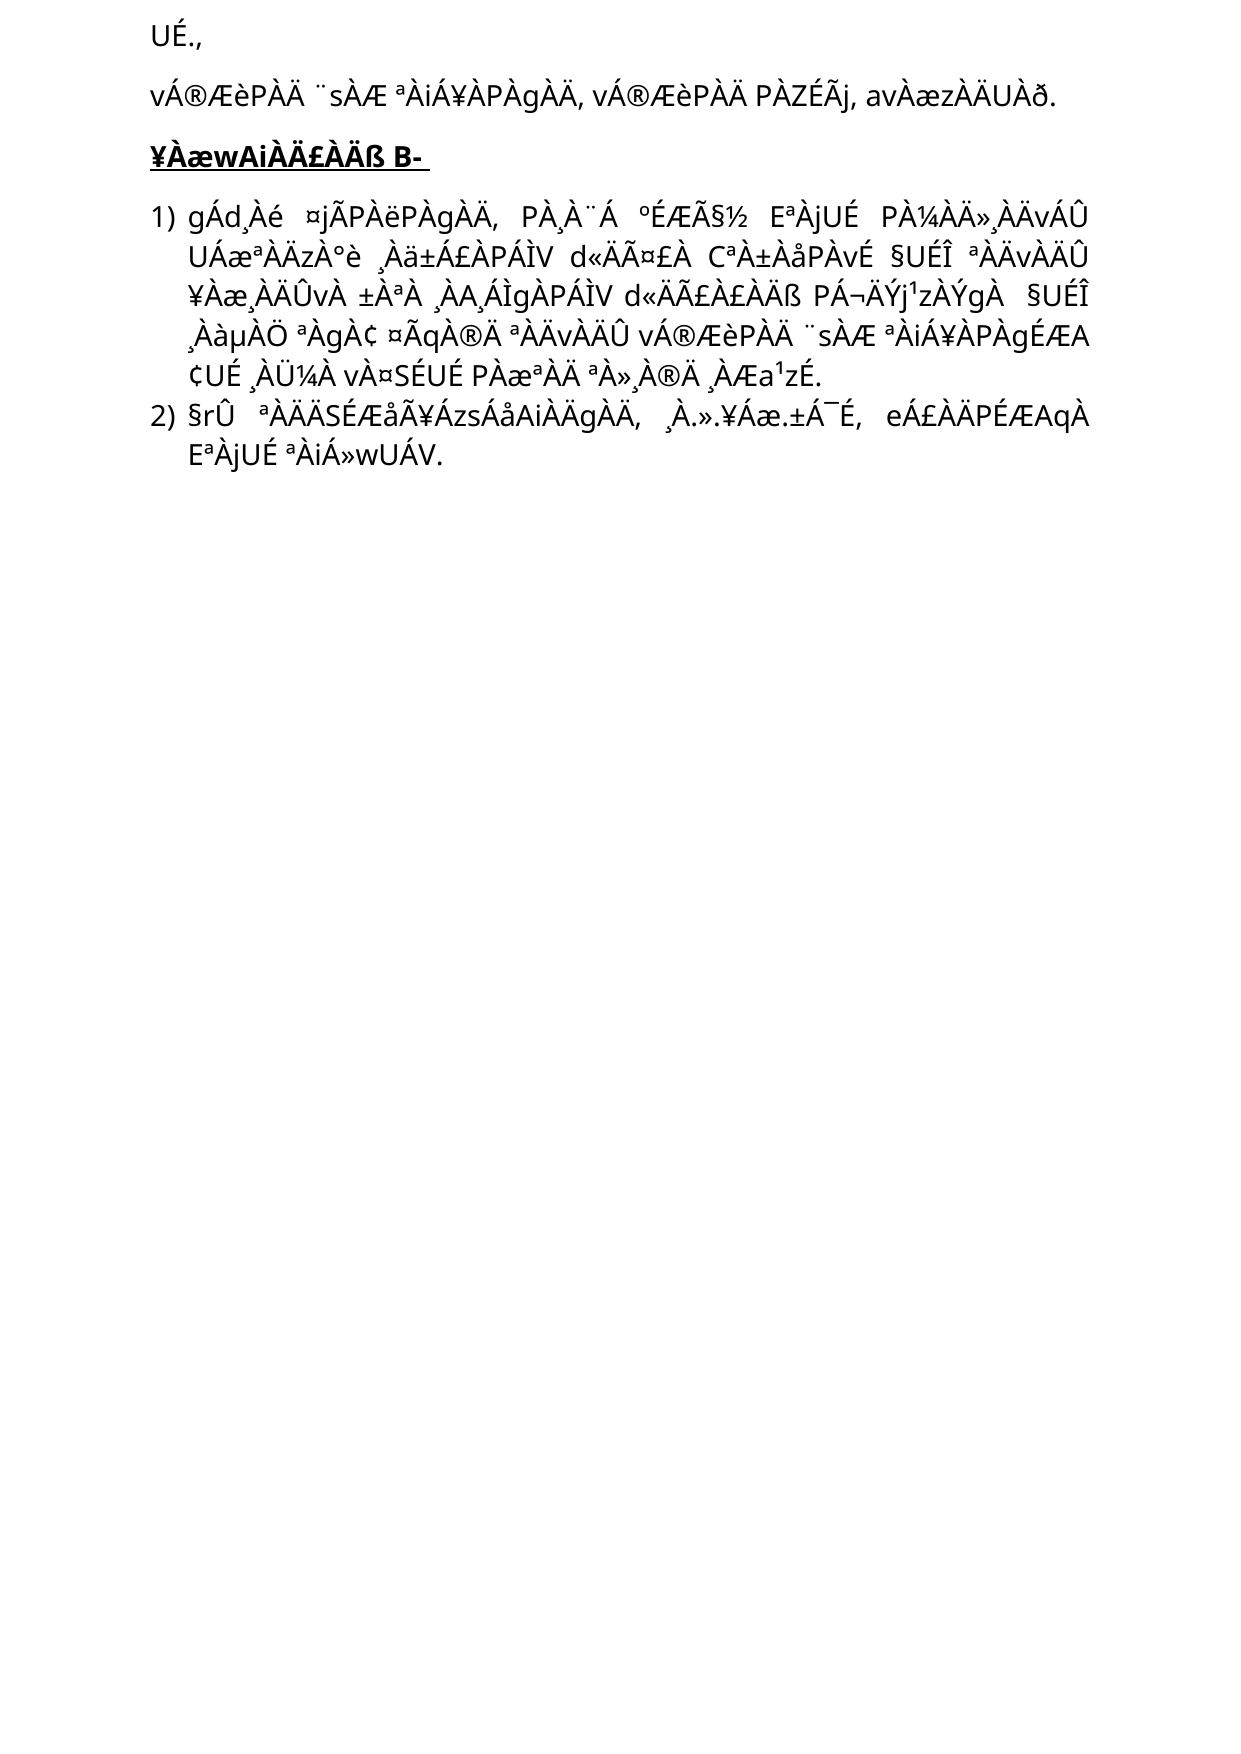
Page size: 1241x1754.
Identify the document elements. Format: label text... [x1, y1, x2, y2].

text UÉ., [150, 15, 1090, 54]
list §rÛ ªÀÄÄSÉÆåÃ¥ÁzsÁåAiÀÄgÀÄ, ¸À.».¥Áæ.±Á¯É, eÁ£ÀÄPÉÆAqÀ EªÀjUÉ ªÀiÁ»wUÁV. [150, 395, 1090, 474]
text ¥ÀæwAiÀÄ£ÀÄß B- [150, 136, 1090, 176]
text vÁ®ÆèPÀÄ ¨sÀÆ ªÀiÁ¥ÀPÀgÀÄ, vÁ®ÆèPÀÄ PÀZÉÃj, avÀæzÀÄUÀð. [150, 75, 1090, 115]
list gÁd¸Àé ¤jÃPÀëPÀgÀÄ, PÀ¸À¨Á ºÉÆÃ§½ EªÀjUÉ PÀ¼ÀÄ»¸ÀÄvÁÛ UÁæªÀÄzÀ°è ¸Àä±Á£ÀPÁÌV d«ÄÃ¤£À CªÀ±ÀåPÀvÉ §UÉÎ ªÀÄvÀÄÛ ¥Àæ¸ÀÄÛvÀ ±ÀªÀ ¸ÀA¸ÁÌgÀPÁÌV d«ÄÃ£À£ÀÄß PÁ¬ÄÝj¹zÀÝgÀ §UÉÎ ¸ÀàµÀÖ ªÀgÀ¢ ¤ÃqÀ®Ä ªÀÄvÀÄÛ vÁ®ÆèPÀÄ ¨sÀÆ ªÀiÁ¥ÀPÀgÉÆA¢UÉ ¸ÀÜ¼À vÀ¤SÉUÉ PÀæªÀÄ ªÀ»¸À®Ä ¸ÀÆa¹zÉ. [150, 196, 1090, 395]
